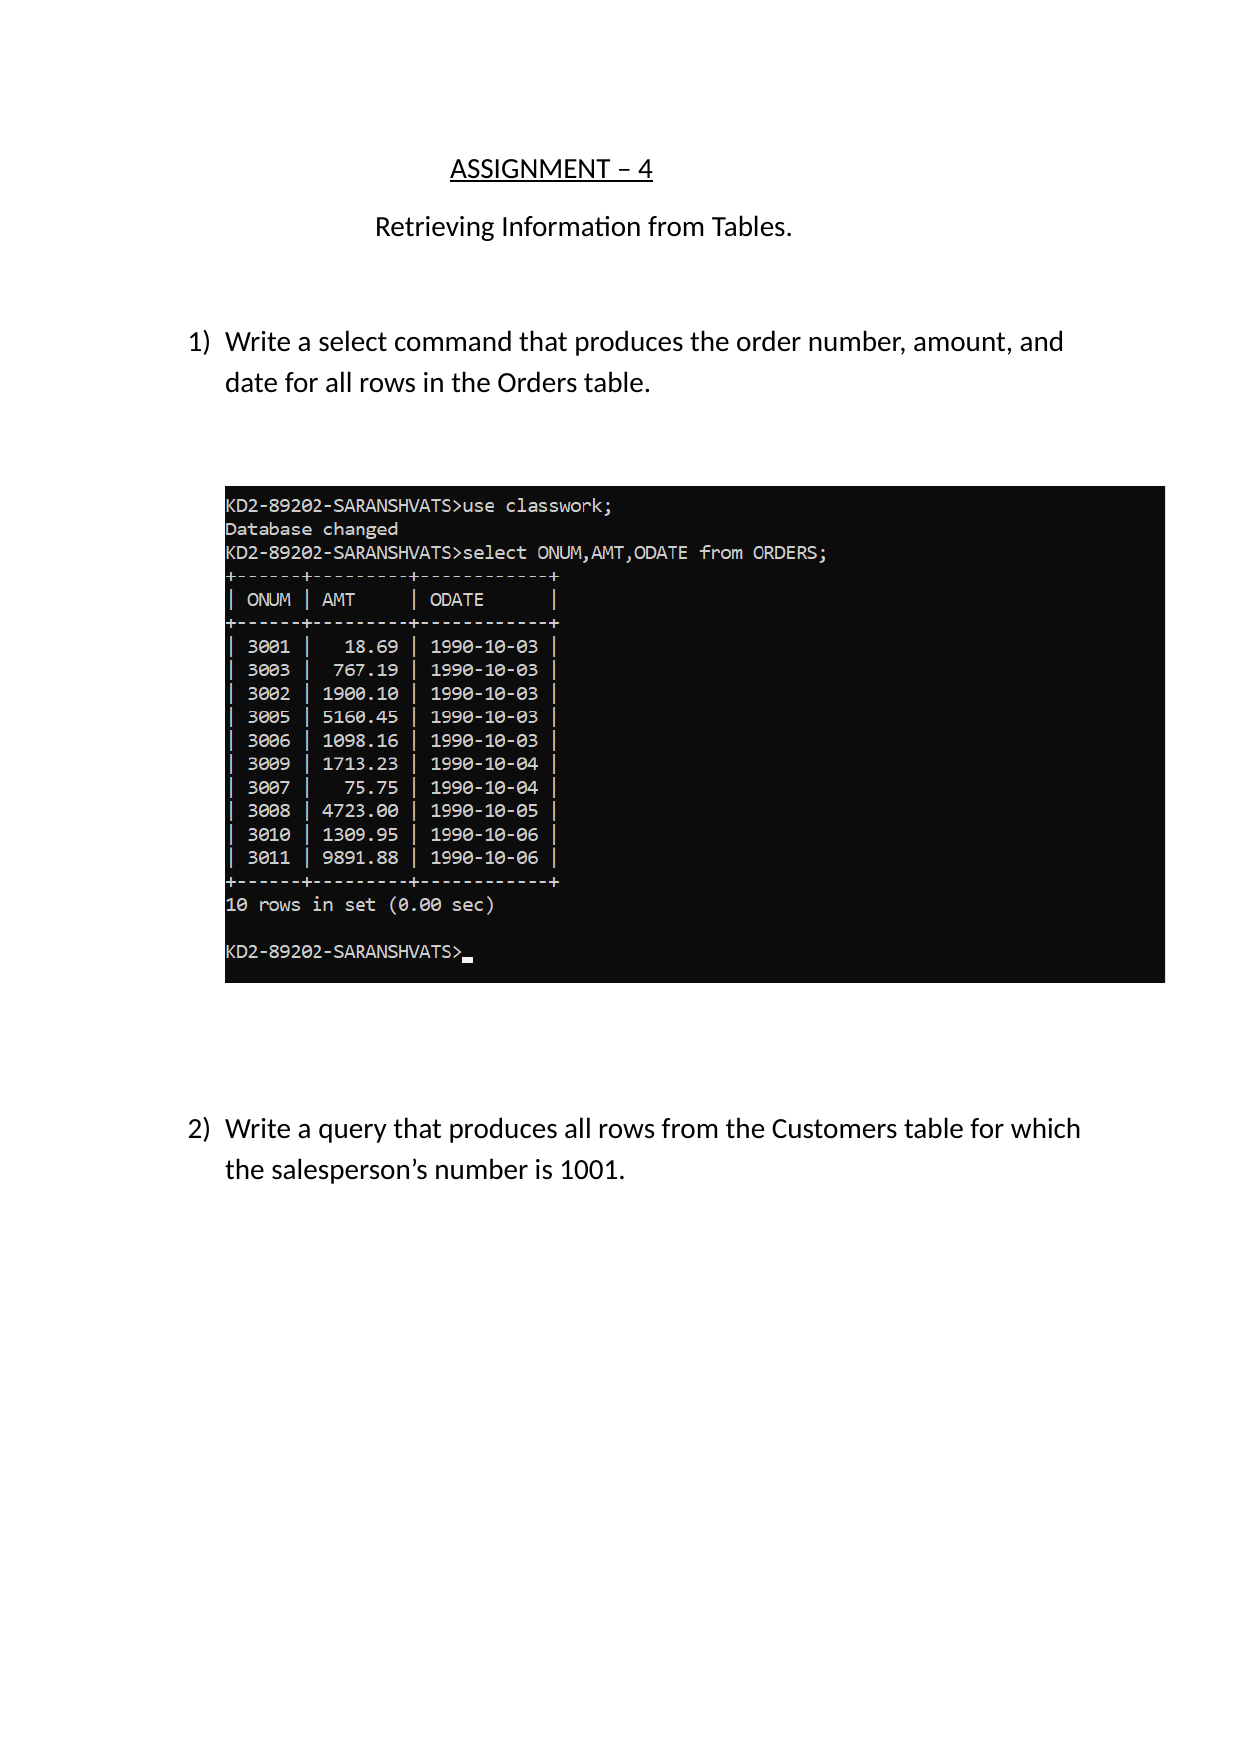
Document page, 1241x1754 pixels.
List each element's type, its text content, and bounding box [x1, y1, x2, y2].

text ASSIGNMENT – 4 [450, 150, 1090, 186]
text Retrieving Information from Tables. [300, 208, 1090, 243]
picture [225, 486, 1166, 983]
list Write a query that produces all rows from the Customers table for which the salesperson’s number is 1001. [187, 1110, 1090, 1187]
list Write a select command that produces the order number, amount, and date for all rows in the Orders table. [187, 323, 1090, 399]
